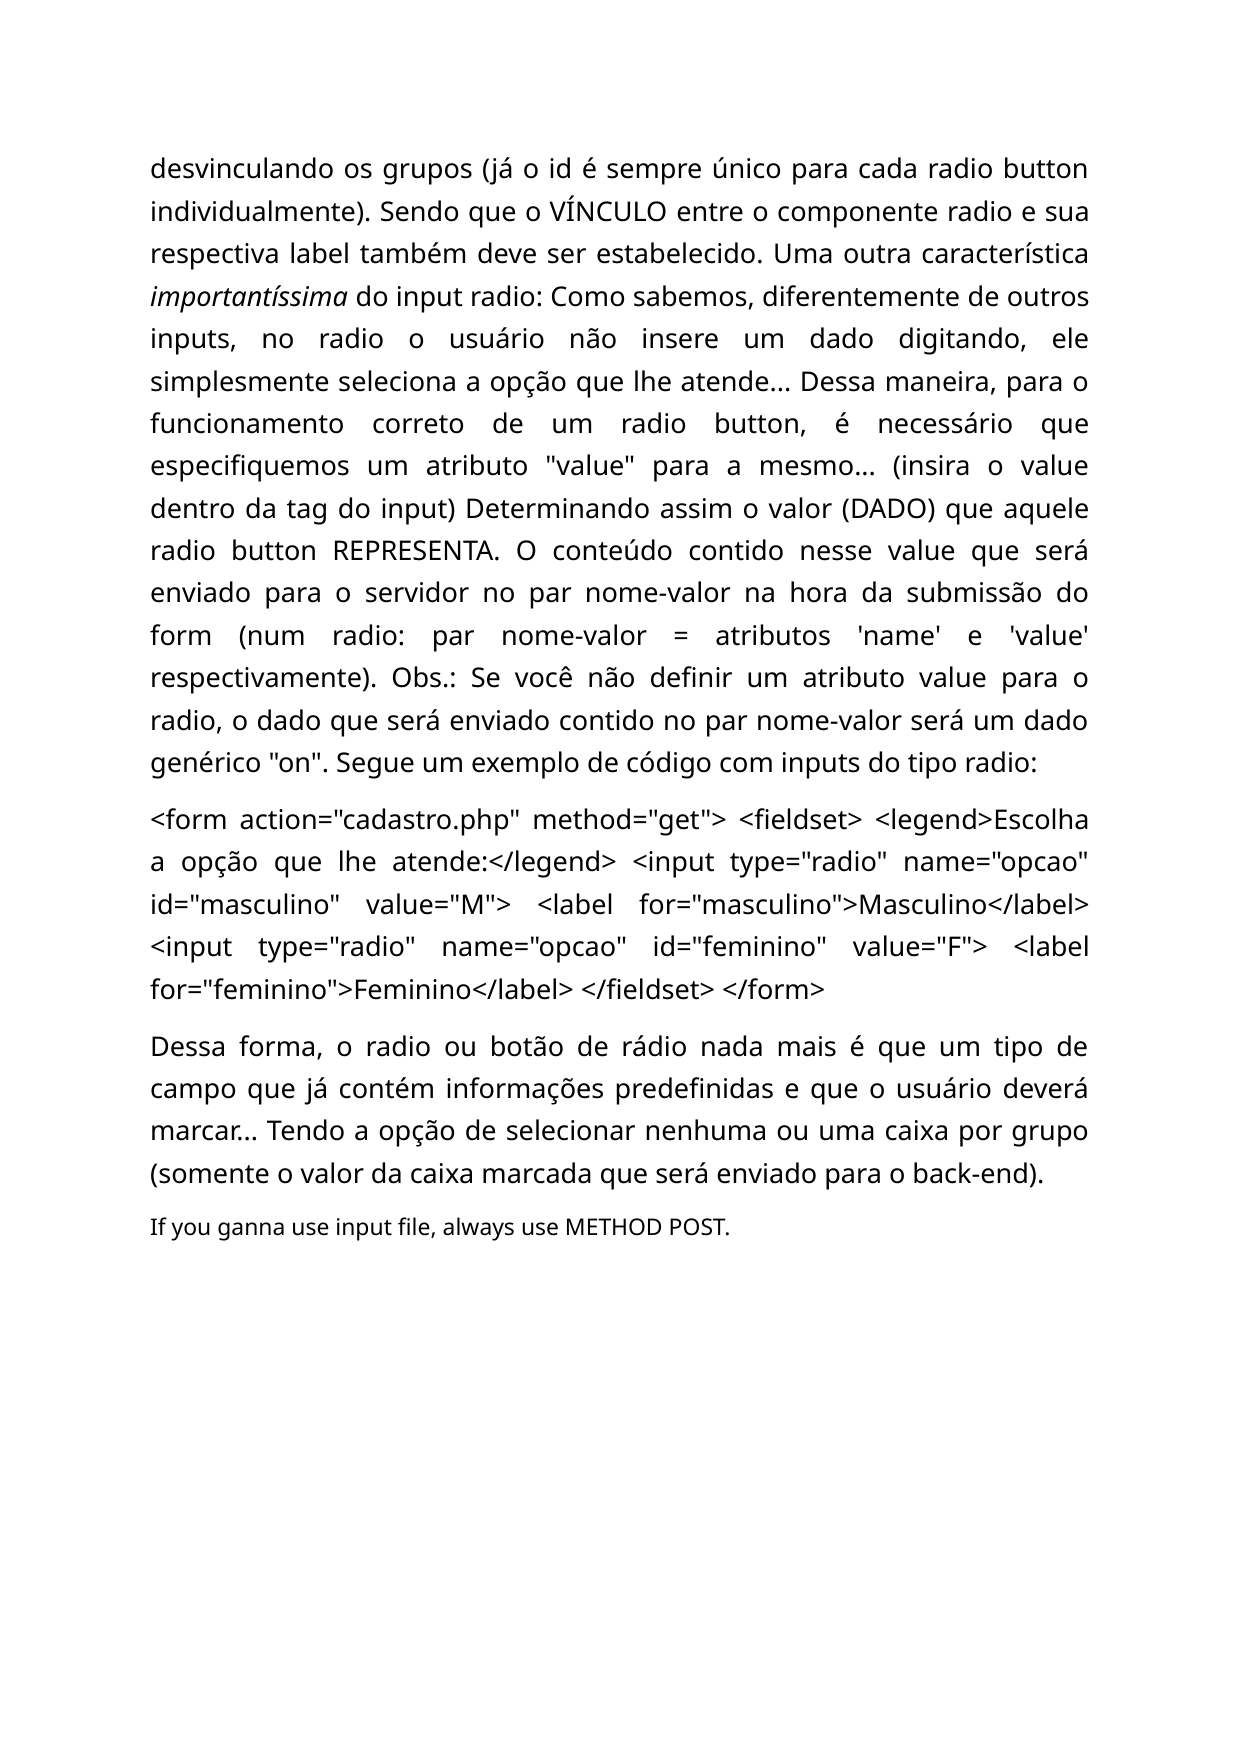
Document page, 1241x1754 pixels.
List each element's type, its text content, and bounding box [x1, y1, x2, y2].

text Dessa forma, o radio ou botão de rádio nada mais é que um tipo de campo que já contém informações predefinidas e que o usuário deverá marcar... Tendo a opção de selecionar nenhuma ou uma caixa por grupo (somente o valor da caixa marcada que será enviado para o back-end). [150, 1027, 1090, 1191]
text If you ganna use input file, always use METHOD POST. [150, 1211, 1090, 1242]
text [150, 150, 1090, 780]
text <form action="cadastro.php" method="get"> <fieldset> <legend>Escolha a opção que lhe atende:</legend> <input type="radio" name="opcao" id="masculino" value="M"> <label for="masculino">Masculino</label> <input type="radio" name="opcao" id="feminino" value="F"> <label for="feminino">Feminino</label> </fieldset> </form> [150, 801, 1090, 1007]
